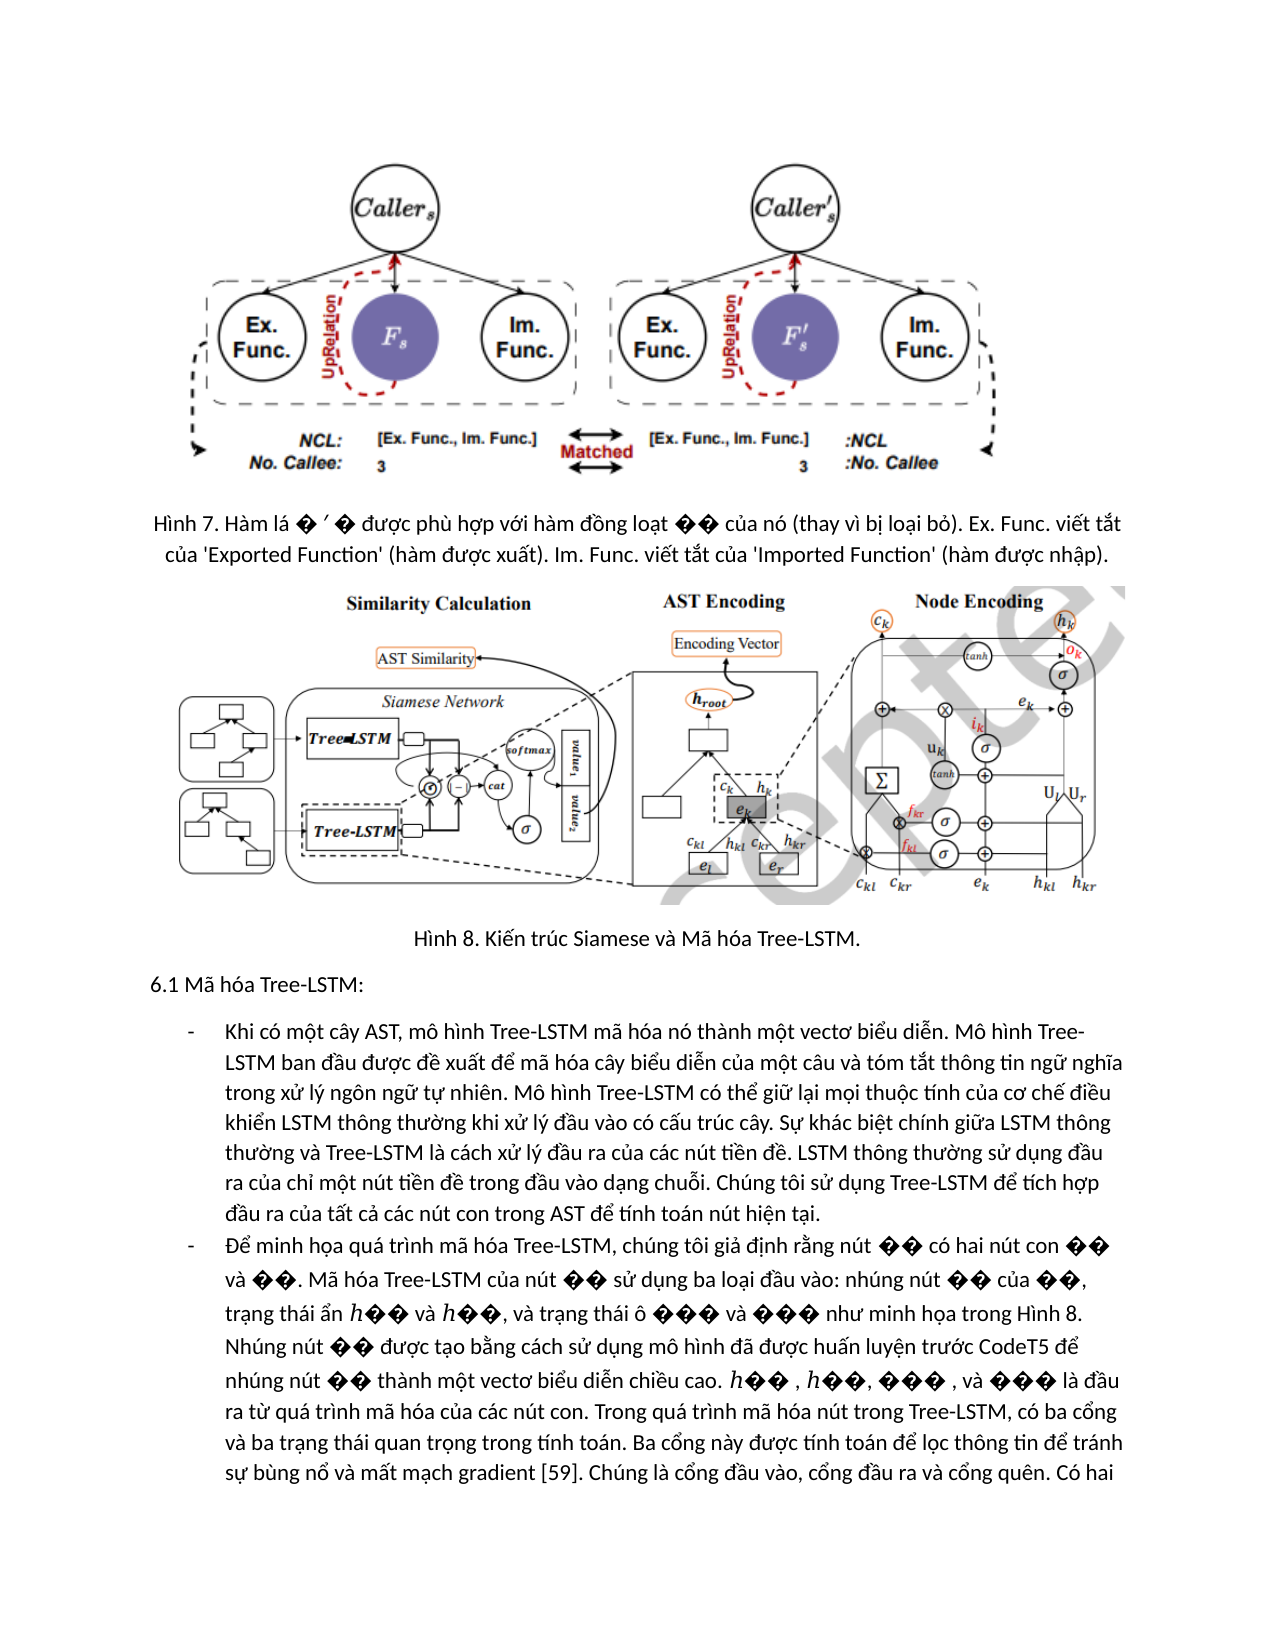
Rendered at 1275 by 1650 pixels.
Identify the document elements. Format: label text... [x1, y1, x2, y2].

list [187, 1229, 1125, 1486]
text 6.1 Mã hóa Tree-LSTM: [150, 971, 1125, 999]
text Hình 7. Hàm lá � ′ � được phù hợp với hàm đồng loạt �� của nó (thay vì bị loại bỏ). Ex. Func. viết tắt của 'Exported Function' (hàm được xuất). Im. Func. viết tắt của 'Imported Function' (hàm được nhập). [150, 506, 1125, 568]
list Khi có một cây AST, mô hình Tree-LSTM mã hóa nó thành một vectơ biểu diễn. Mô hình Tree-LSTM ban đầu được đề xuất để mã hóa cây biểu diễn của một câu và tóm tắt thông tin ngữ nghĩa trong xử lý ngôn ngữ tự nhiên. Mô hình Tree-LSTM có thể giữ lại mọi thuộc tính của cơ chế điều khiển LSTM thông thường khi xử lý đầu vào có cấu trúc cây. Sự khác biệt chính giữa LSTM thông thường và Tree-LSTM là cách xử lý đầu ra của các nút tiền đề. LSTM thông thường sử dụng đầu ra của chỉ một nút tiền đề trong đầu vào dạng chuỗi. Chúng tôi sử dụng Tree-LSTM để tích hợp đầu ra của tất cả các nút con trong AST để tính toán nút hiện tại. [187, 1017, 1125, 1227]
text Hình 8. Kiến trúc Siamese và Mã hóa Tree-LSTM. [150, 924, 1125, 952]
picture [150, 586, 1125, 905]
picture [150, 150, 1035, 488]
